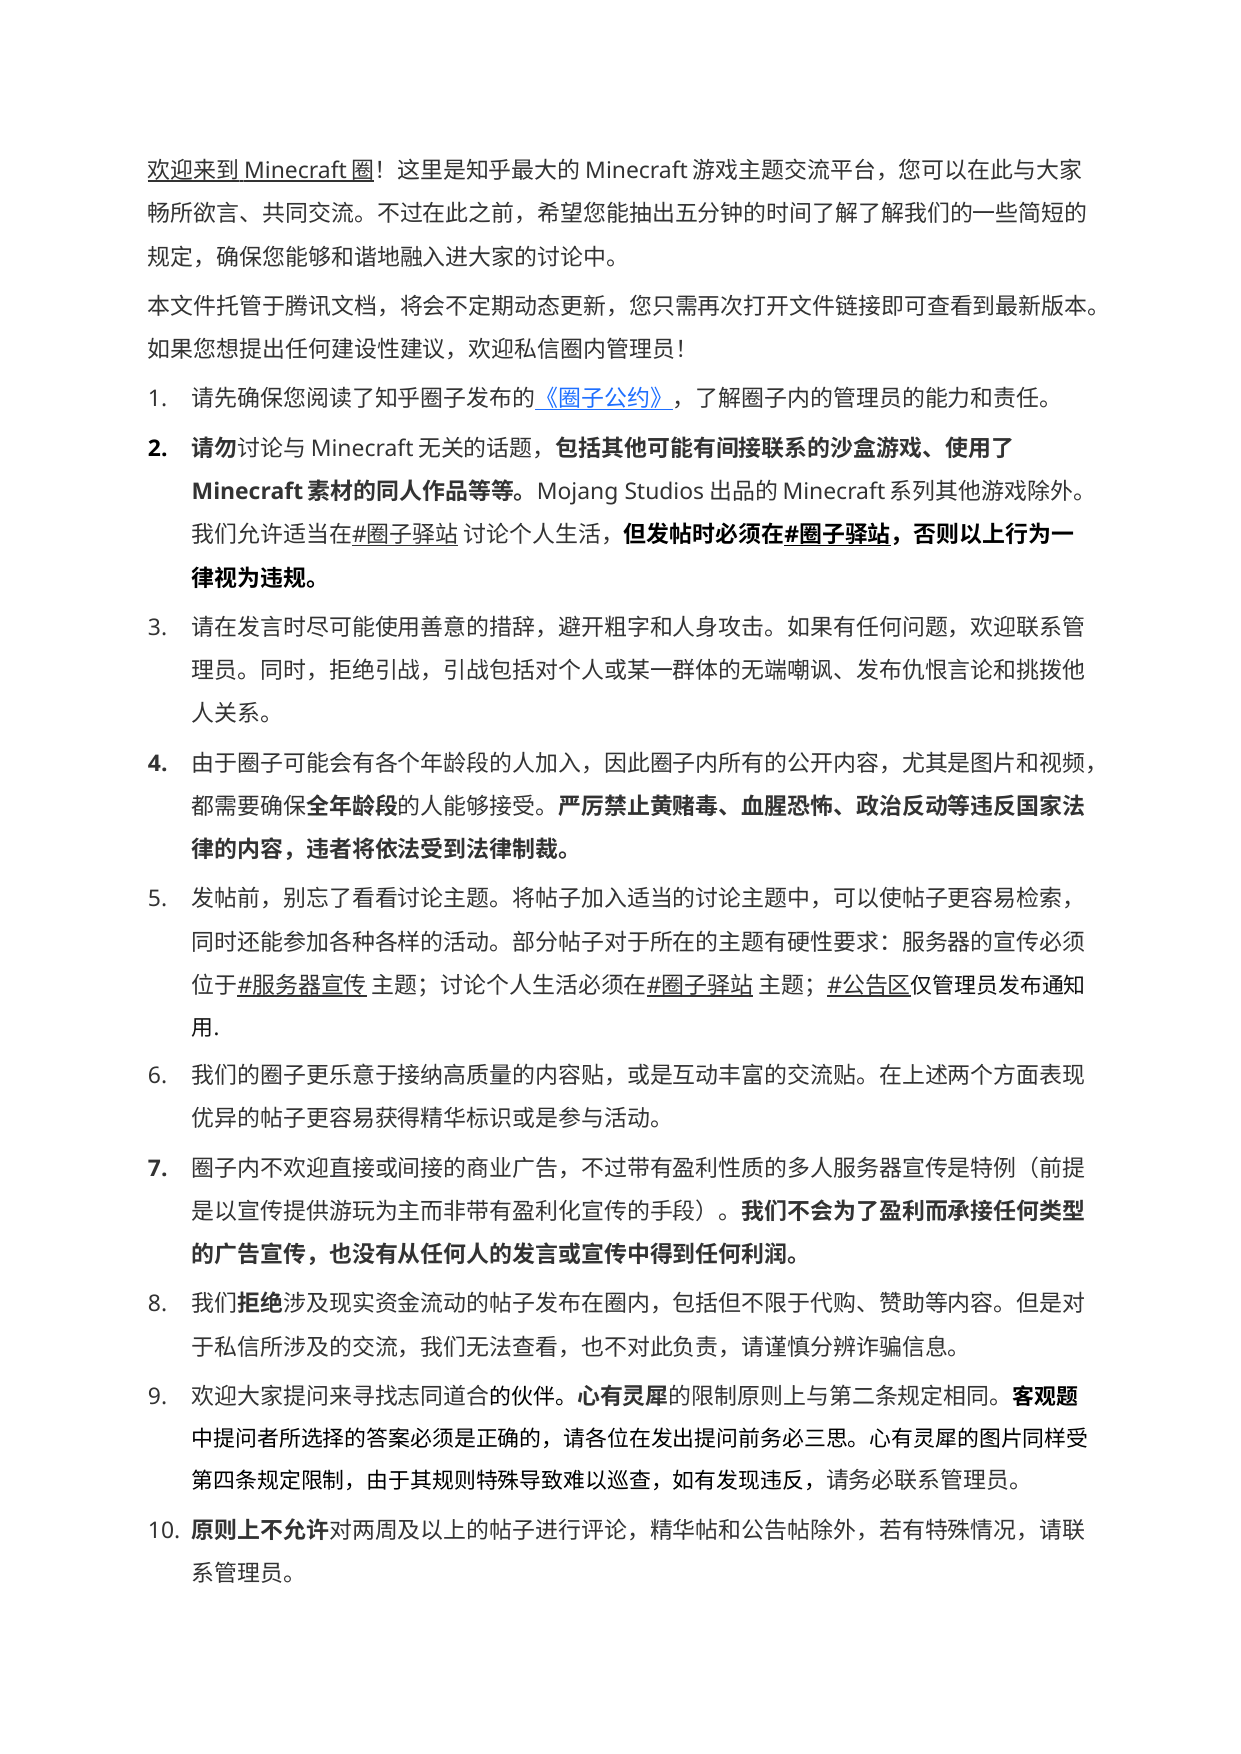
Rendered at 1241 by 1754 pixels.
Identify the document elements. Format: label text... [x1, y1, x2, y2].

text 本文件托管于腾讯文档，将会不定期动态更新，您只需再次打开文件链接即可查看到最新版本。如果您想提出任何建设性建议，欢迎私信圈内管理员！ [148, 288, 1093, 364]
text 欢迎来到Minecraft圈！这里是知乎最大的Minecraft游戏主题交流平台，您可以在此与大家畅所欲言、共同交流。不过在此之前，希望您能抽出五分钟的时间了解了解我们的一些简短的规定，确保您能够和谐地融入进大家的讨论中。 [148, 152, 1093, 272]
list 由于圈子可能会有各个年龄段的人加入，因此圈子内所有的公开内容，尤其是图片和视频，都需要确保全年龄段的人能够接受。严厉禁止黄赌毒、血腥恐怖、政治反动等违反国家法律的内容，违者将依法受到法律制裁。 [148, 744, 1093, 864]
list 我们的圈子更乐意于接纳高质量的内容贴，或是互动丰富的交流贴。在上述两个方面表现优异的帖子更容易获得精华标识或是参与活动。 [148, 1057, 1093, 1133]
list 请先确保您阅读了知乎圈子发布的《圈子公约》，了解圈子内的管理员的能力和责任。 [148, 380, 1093, 413]
list 欢迎大家提问来寻找志同道合的伙伴。心有灵犀的限制原则上与第二条规定相同。客观题中提问者所选择的答案必须是正确的，请各位在发出提问前务必三思。心有灵犀的图片同样受第四条规定限制，由于其规则特殊导致难以巡查，如有发现违反，请务必联系管理员。 [148, 1378, 1093, 1496]
list 我们拒绝涉及现实资金流动的帖子发布在圈内，包括但不限于代购、赞助等内容。但是对于私信所涉及的交流，我们无法查看，也不对此负责，请谨慎分辨诈骗信息。 [148, 1285, 1093, 1362]
list 圈子内不欢迎直接或间接的商业广告，不过带有盈利性质的多人服务器宣传是特例（前提是以宣传提供游玩为主而非带有盈利化宣传的手段）。我们不会为了盈利而承接任何类型的广告宣传，也没有从任何人的发言或宣传中得到任何利润。 [148, 1149, 1093, 1269]
list 请在发言时尽可能使用善意的措辞，避开粗字和人身攻击。如果有任何问题，欢迎联系管理员。同时，拒绝引战，引战包括对个人或某一群体的无端嘲讽、发布仇恨言论和挑拨他人关系。 [148, 609, 1093, 728]
list 原则上不允许对两周及以上的帖子进行评论，精华帖和公告帖除外，若有特殊情况，请联系管理员。 [148, 1512, 1093, 1588]
list 发帖前，别忘了看看讨论主题。将帖子加入适当的讨论主题中，可以使帖子更容易检索，同时还能参加各种各样的活动。部分帖子对于所在的主题有硬性要求：服务器的宣传必须位于#服务器宣传 主题；讨论个人生活必须在#圈子驿站 主题；#公告区仅管理员发布通知用. [148, 880, 1093, 1041]
list 请勿讨论与Minecraft无关的话题，包括其他可能有间接联系的沙盒游戏、使用了Minecraft素材的同人作品等等。Mojang Studios出品的Minecraft系列其他游戏除外。我们允许适当在#圈子驿站 讨论个人生活，但发帖时必须在#圈子驿站，否则以上行为一律视为违规。 [148, 430, 1093, 593]
